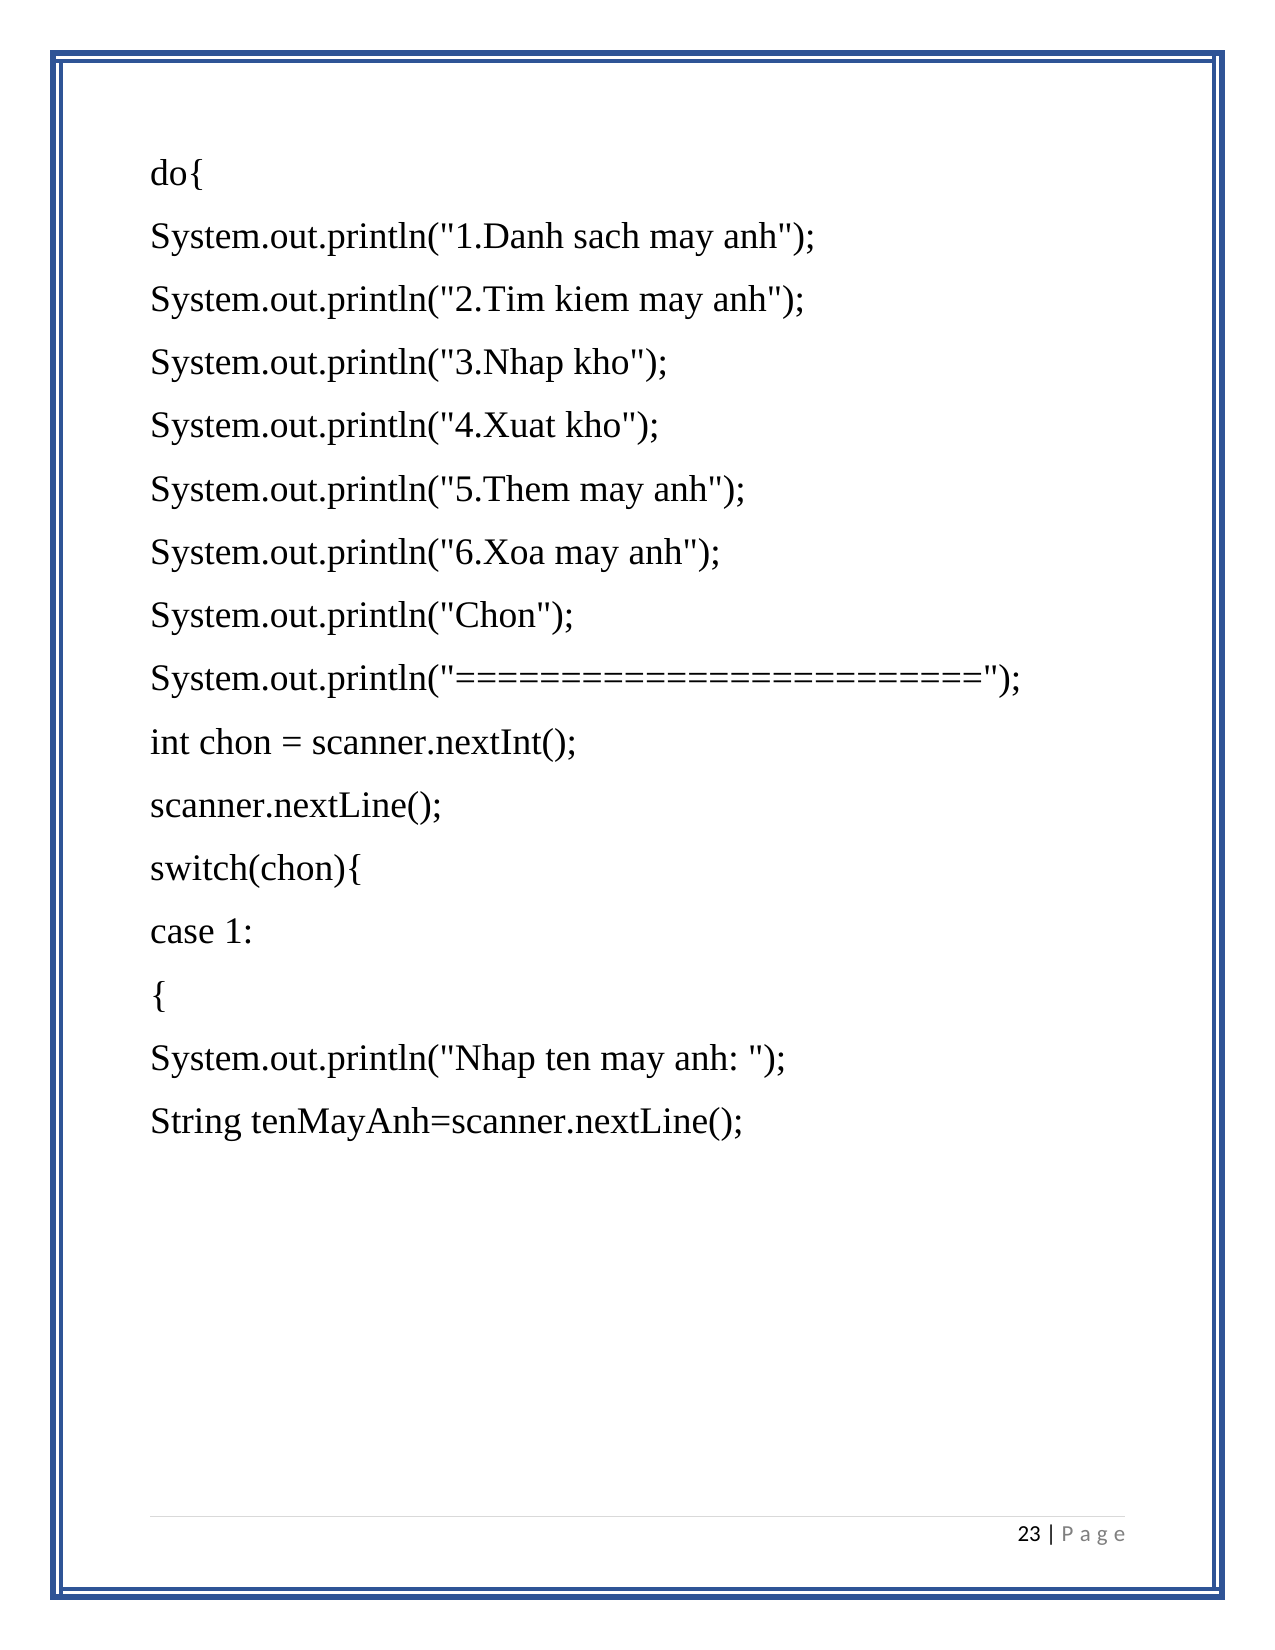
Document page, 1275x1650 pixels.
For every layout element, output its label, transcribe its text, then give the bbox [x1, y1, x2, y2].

text do{ [150, 150, 1125, 193]
text System.out.println("4.Xuat kho"); [150, 403, 1125, 446]
text int chon = scanner.nextInt(); [150, 719, 1125, 762]
text System.out.println("Nhap ten may anh: "); [150, 1035, 1125, 1078]
text System.out.println("5.Them may anh"); [150, 466, 1125, 509]
text System.out.println("Chon"); [150, 593, 1125, 636]
text System.out.println("1.Danh sach may anh"); [150, 213, 1125, 256]
text System.out.println("3.Nhap kho"); [150, 340, 1125, 383]
text System.out.println("2.Tim kiem may anh"); [150, 276, 1125, 319]
text switch(chon){ [150, 846, 1125, 889]
text scanner.nextLine(); [150, 782, 1125, 825]
text { [150, 972, 1125, 1015]
text System.out.println("6.Xoa may anh"); [150, 529, 1125, 572]
text System.out.println("========================="); [150, 656, 1125, 699]
text String tenMayAnh=scanner.nextLine(); [150, 1098, 1125, 1142]
text case 1: [150, 909, 1125, 952]
